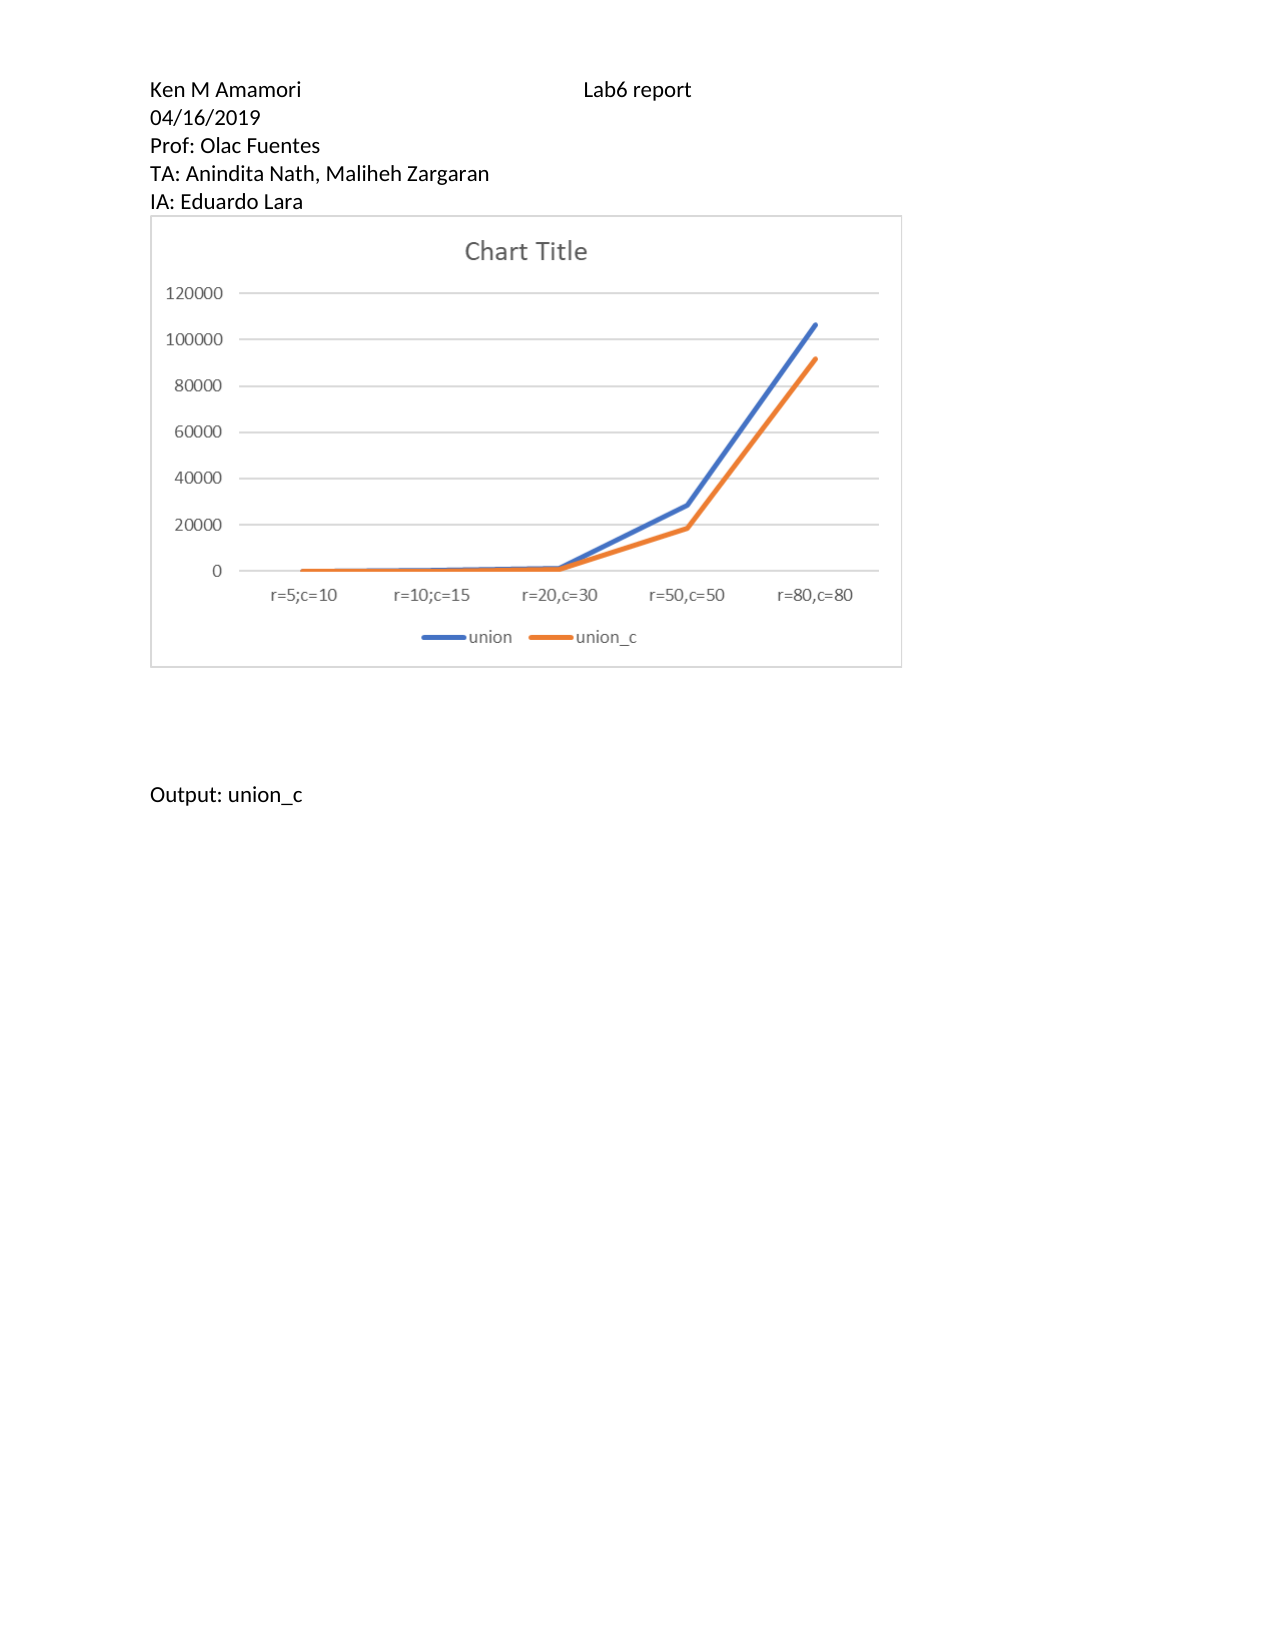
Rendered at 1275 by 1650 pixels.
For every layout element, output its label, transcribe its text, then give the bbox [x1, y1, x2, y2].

text Output: union_c [150, 780, 1125, 808]
picture [150, 215, 903, 668]
